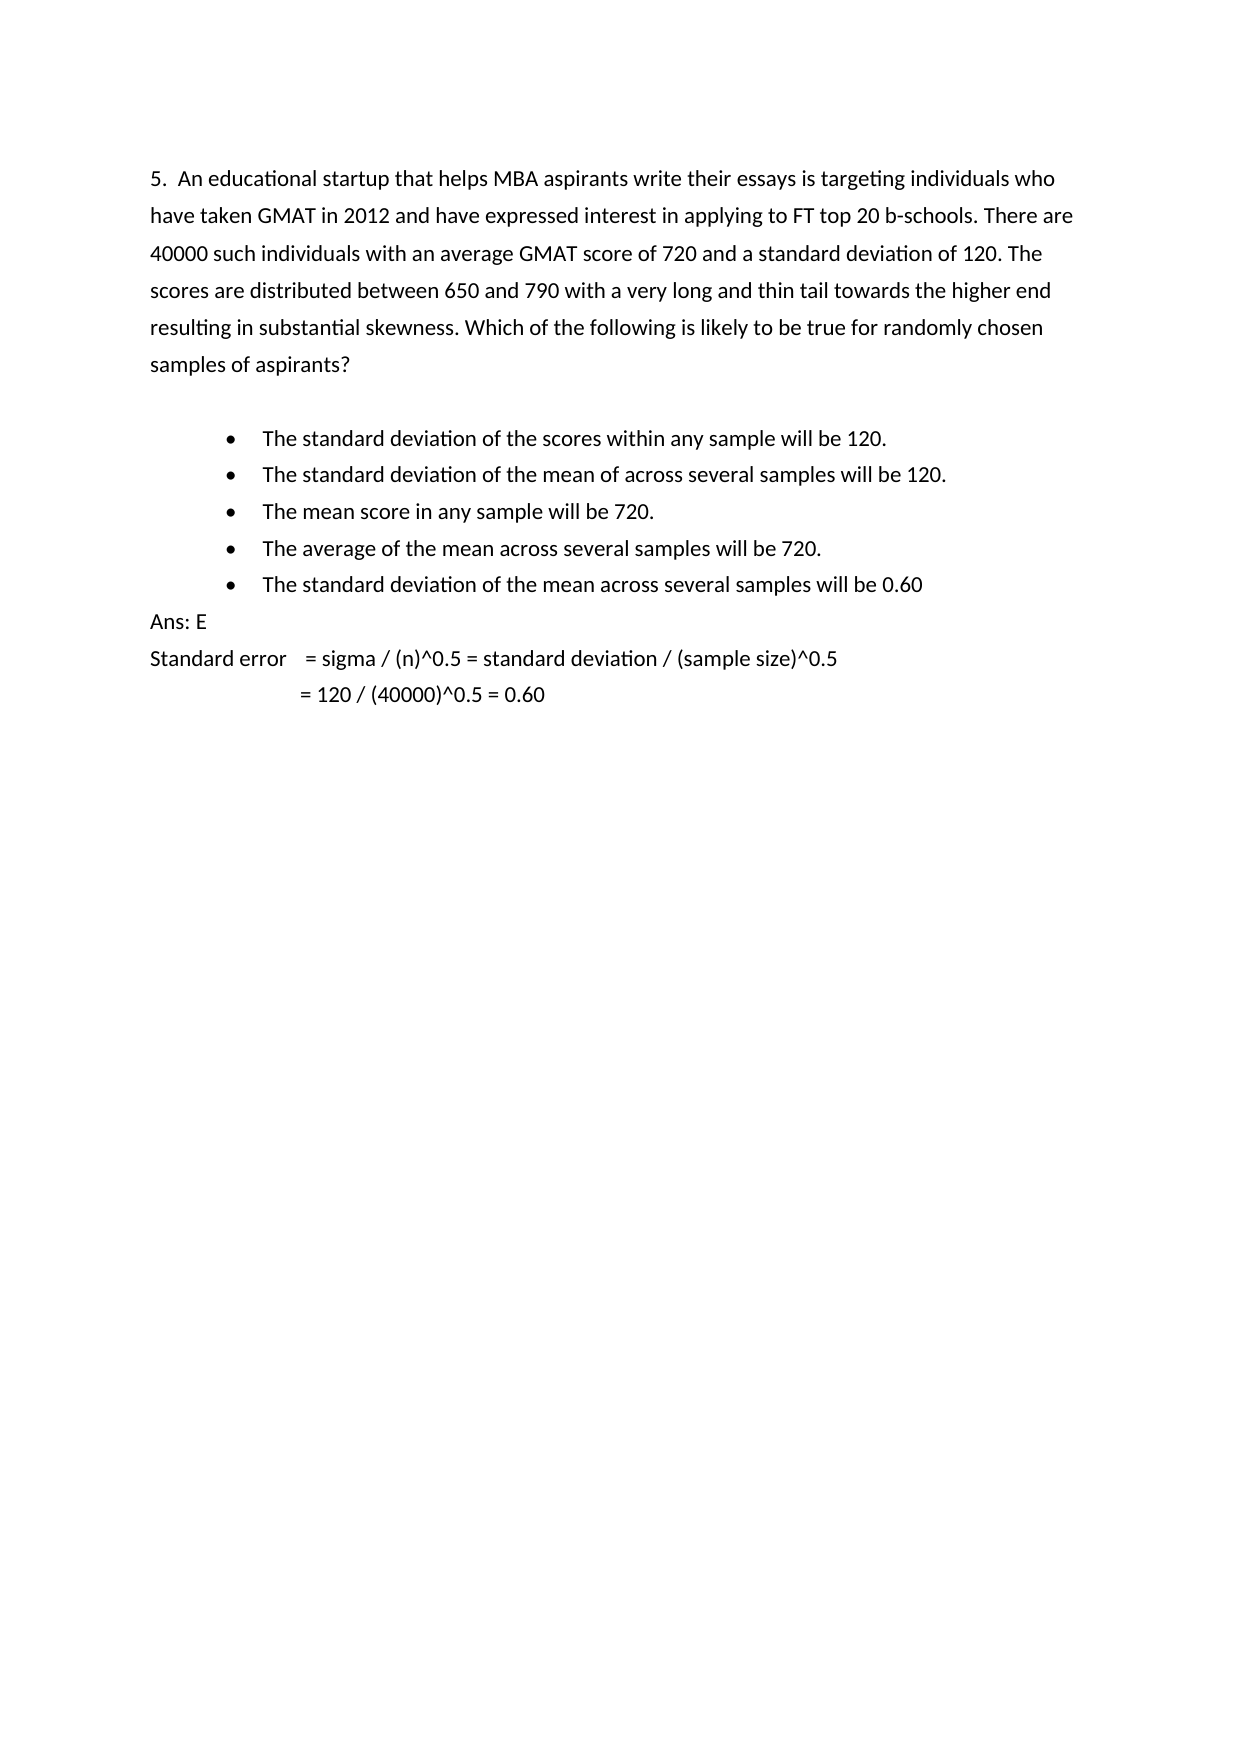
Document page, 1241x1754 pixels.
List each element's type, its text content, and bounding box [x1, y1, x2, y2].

list The average of the mean across several samples will be 720. [225, 532, 1090, 564]
text Standard error = sigma / (n)^0.5 = standard deviation / (sample size)^0.5 [150, 642, 1090, 674]
list The standard deviation of the mean across several samples will be 0.60 [225, 568, 1090, 601]
text Ans: E [150, 605, 1090, 638]
list The standard deviation of the scores within any sample will be 120. [225, 422, 1090, 454]
list The standard deviation of the mean of across several samples will be 120. [225, 458, 1090, 491]
list The mean score in any sample will be 720. [225, 495, 1090, 528]
text 5. An educational startup that helps MBA aspirants write their essays is targeting individuals who have taken GMAT in 2012 and have expressed interest in applying to FT top 20 b-schools. There are 40000 such individuals with an average GMAT score of 720 and a standard deviation of 120. The scores are distributed between 650 and 790 with a very long and thin tail towards the higher end resulting in substantial skewness. Which of the following is likely to be true for randomly chosen samples of aspirants? [150, 162, 1090, 381]
text = 120 / (40000)^0.5 = 0.60 [150, 678, 1090, 711]
